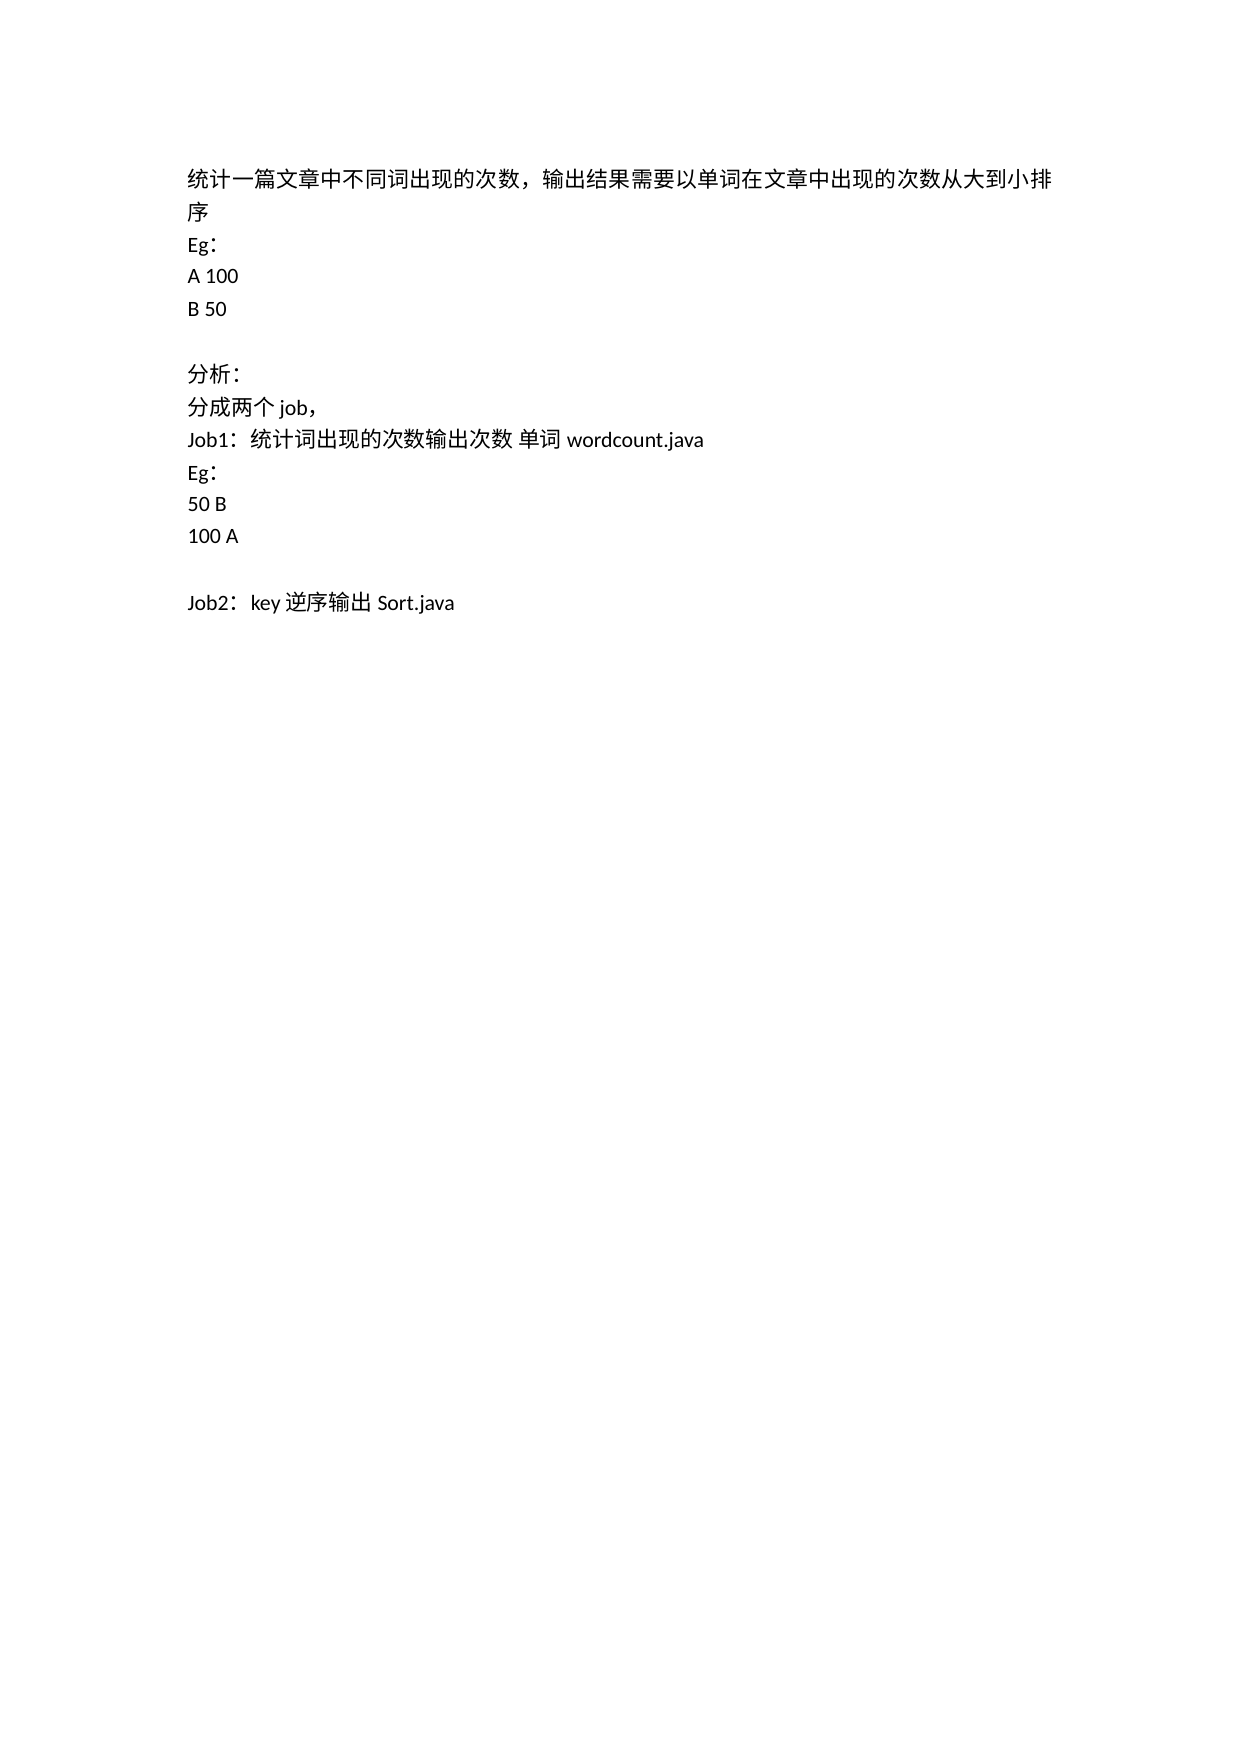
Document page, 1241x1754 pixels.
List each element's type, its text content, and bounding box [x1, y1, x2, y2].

text 统计一篇文章中不同词出现的次数，输出结果需要以单词在文章中出现的次数从大到小排序 [187, 162, 1053, 227]
text Eg： [187, 454, 1053, 487]
text 50 B [187, 487, 1053, 519]
text 100 A [187, 519, 1053, 552]
text Eg： [187, 227, 1053, 259]
text B 50 [187, 292, 1053, 324]
text Job1：统计词出现的次数输出次数 单词 wordcount.java [187, 422, 1053, 454]
text 分析： [187, 357, 1053, 389]
text Job2：key逆序输出 Sort.java [187, 584, 1053, 617]
text A 100 [187, 259, 1053, 292]
text 分成两个job， [187, 389, 1053, 422]
